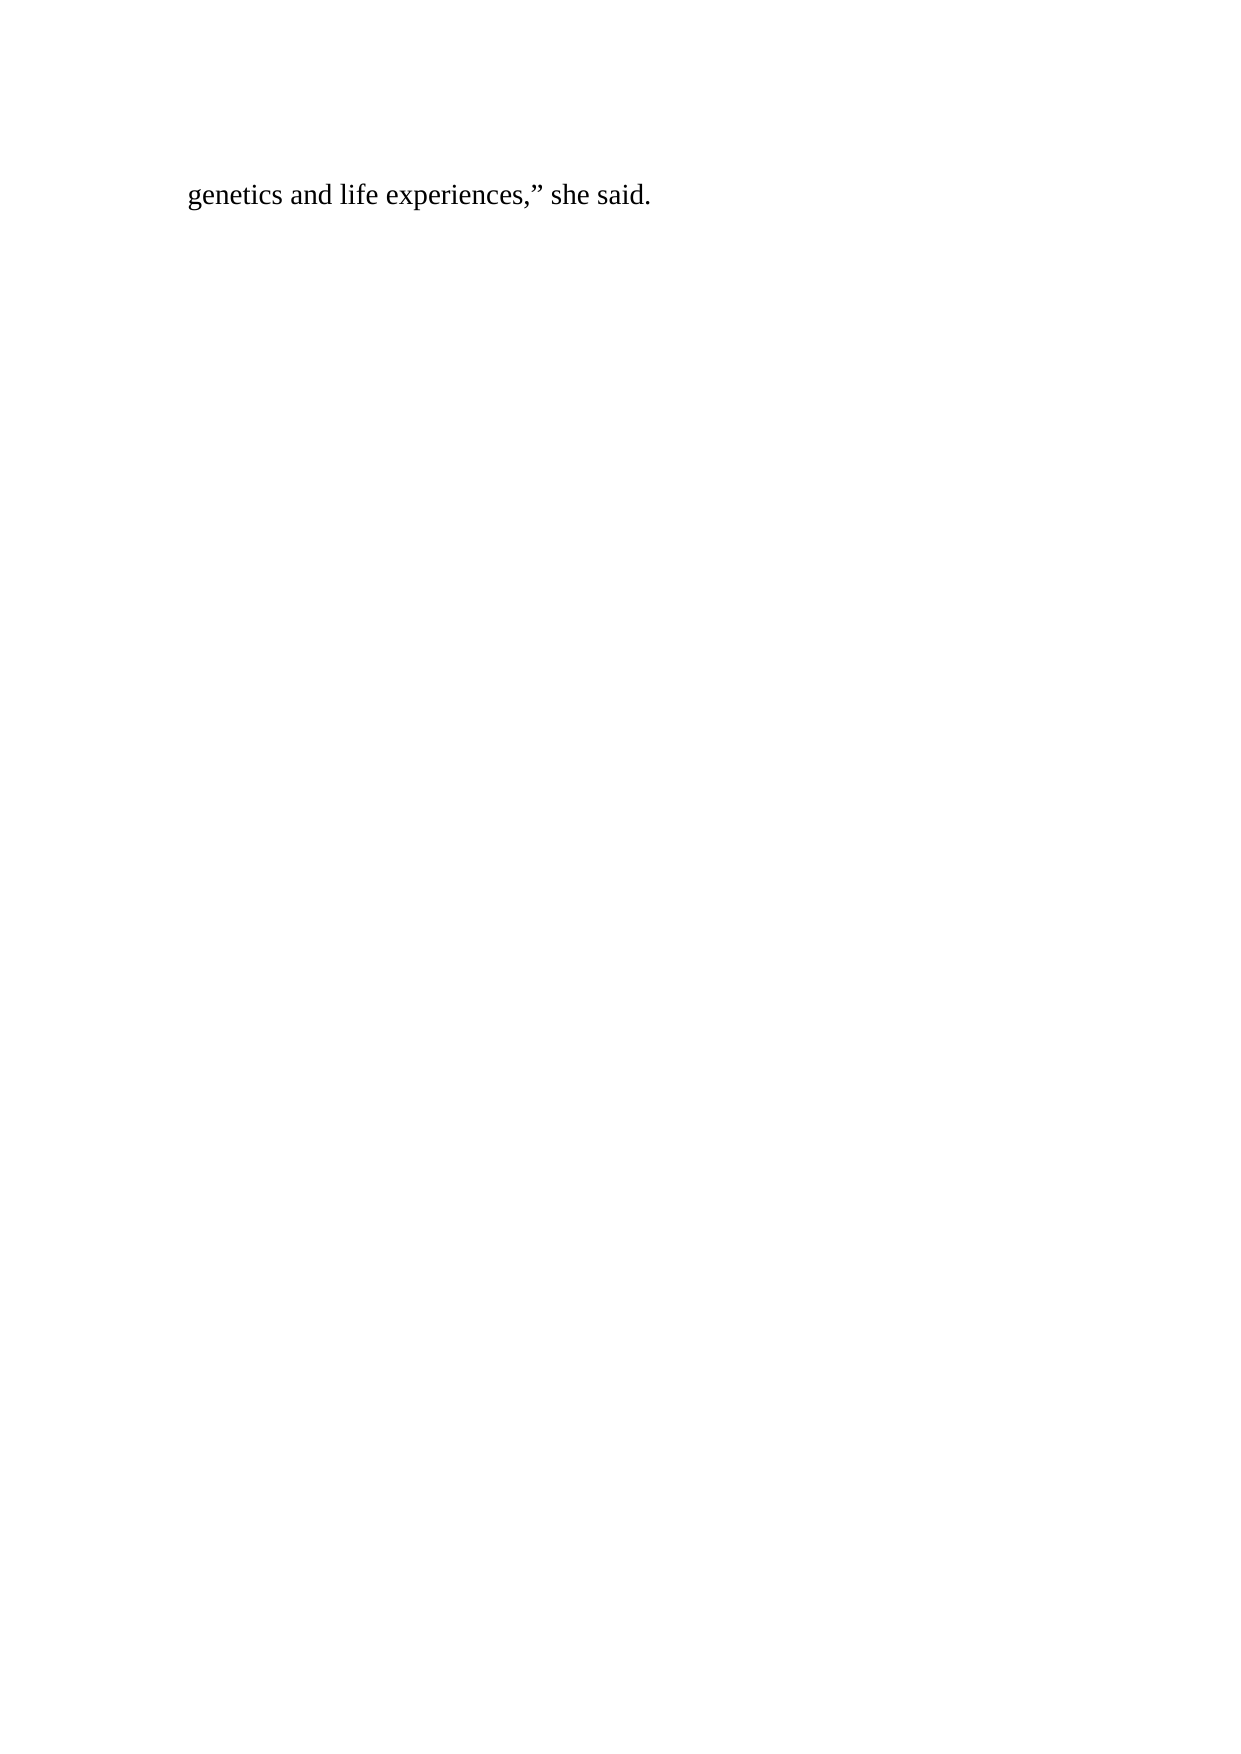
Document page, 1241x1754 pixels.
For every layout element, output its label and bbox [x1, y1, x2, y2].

text [187, 162, 1053, 227]
